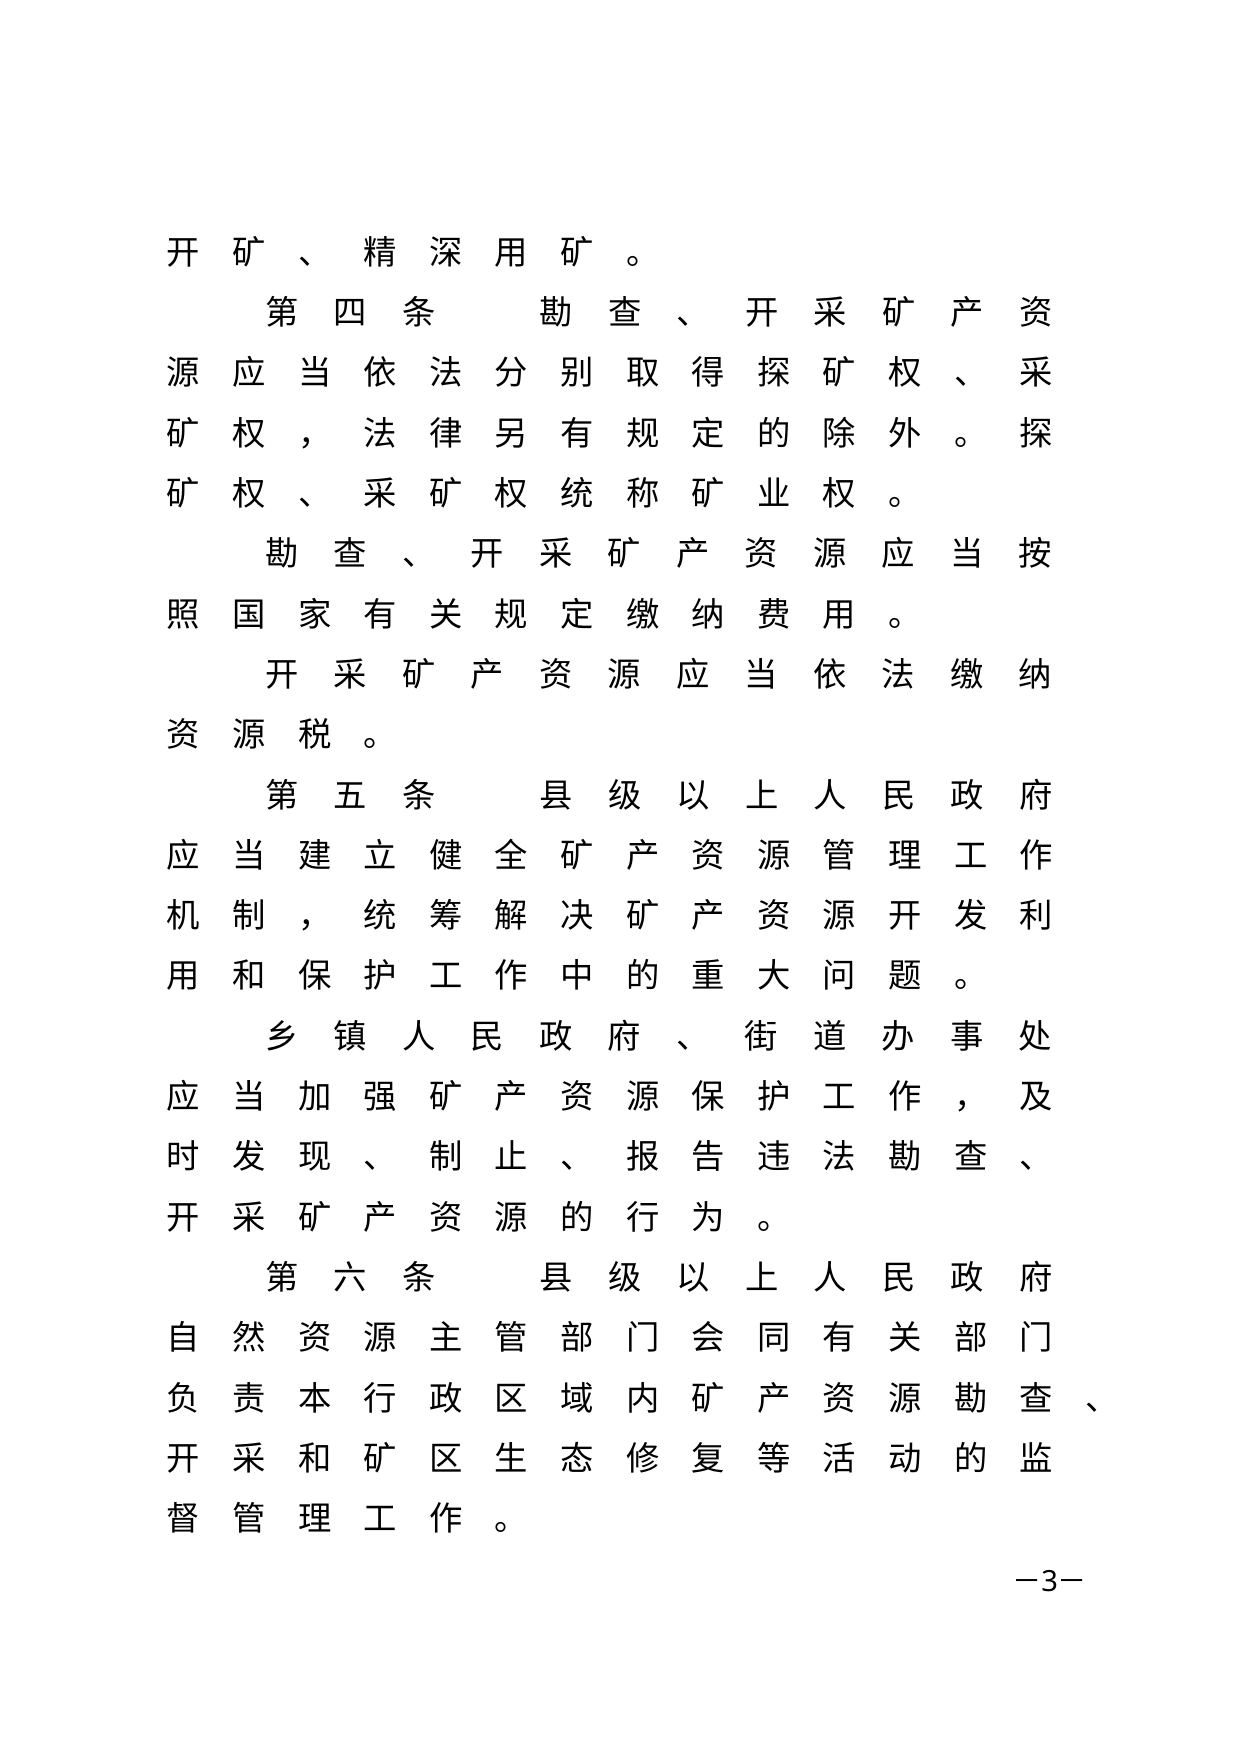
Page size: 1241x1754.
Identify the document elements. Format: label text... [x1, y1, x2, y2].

text 第五条 县级以上人民政府应当建立健全矿产资源管理工作机制，统筹解决矿产资源开发利用和保护工作中的重大问题。 [167, 762, 1085, 1003]
text 第三条 矿产资源开发利用和保护工作应当坚持中国共产党的领导，贯彻总体国家安全观，统筹发展和安全，统筹国内国际，坚持开发利用与保护并重，遵循保障安全、节约集约、科技支撑、绿色发展的原则。推进富矿精开，实施精确探矿、精准配矿、精细开矿、精深用矿。 [167, 219, 1085, 280]
text 开采矿产资源应当依法缴纳资源税。 [167, 642, 1085, 762]
text 第六条 县级以上人民政府自然资源主管部门会同有关部门负责本行政区域内矿产资源勘查、开采和矿区生态修复等活动的监督管理工作。 [167, 1245, 1085, 1546]
text 乡镇人民政府、街道办事处应当加强矿产资源保护工作，及时发现、制止、报告违法勘查、开采矿产资源的行为。 [167, 1003, 1085, 1245]
text 勘查、开采矿产资源应当按照国家有关规定缴纳费用。 [167, 521, 1085, 642]
text 第四条 勘查、开采矿产资源应当依法分别取得探矿权、采矿权，法律另有规定的除外。探矿权、采矿权统称矿业权。 [167, 280, 1085, 521]
